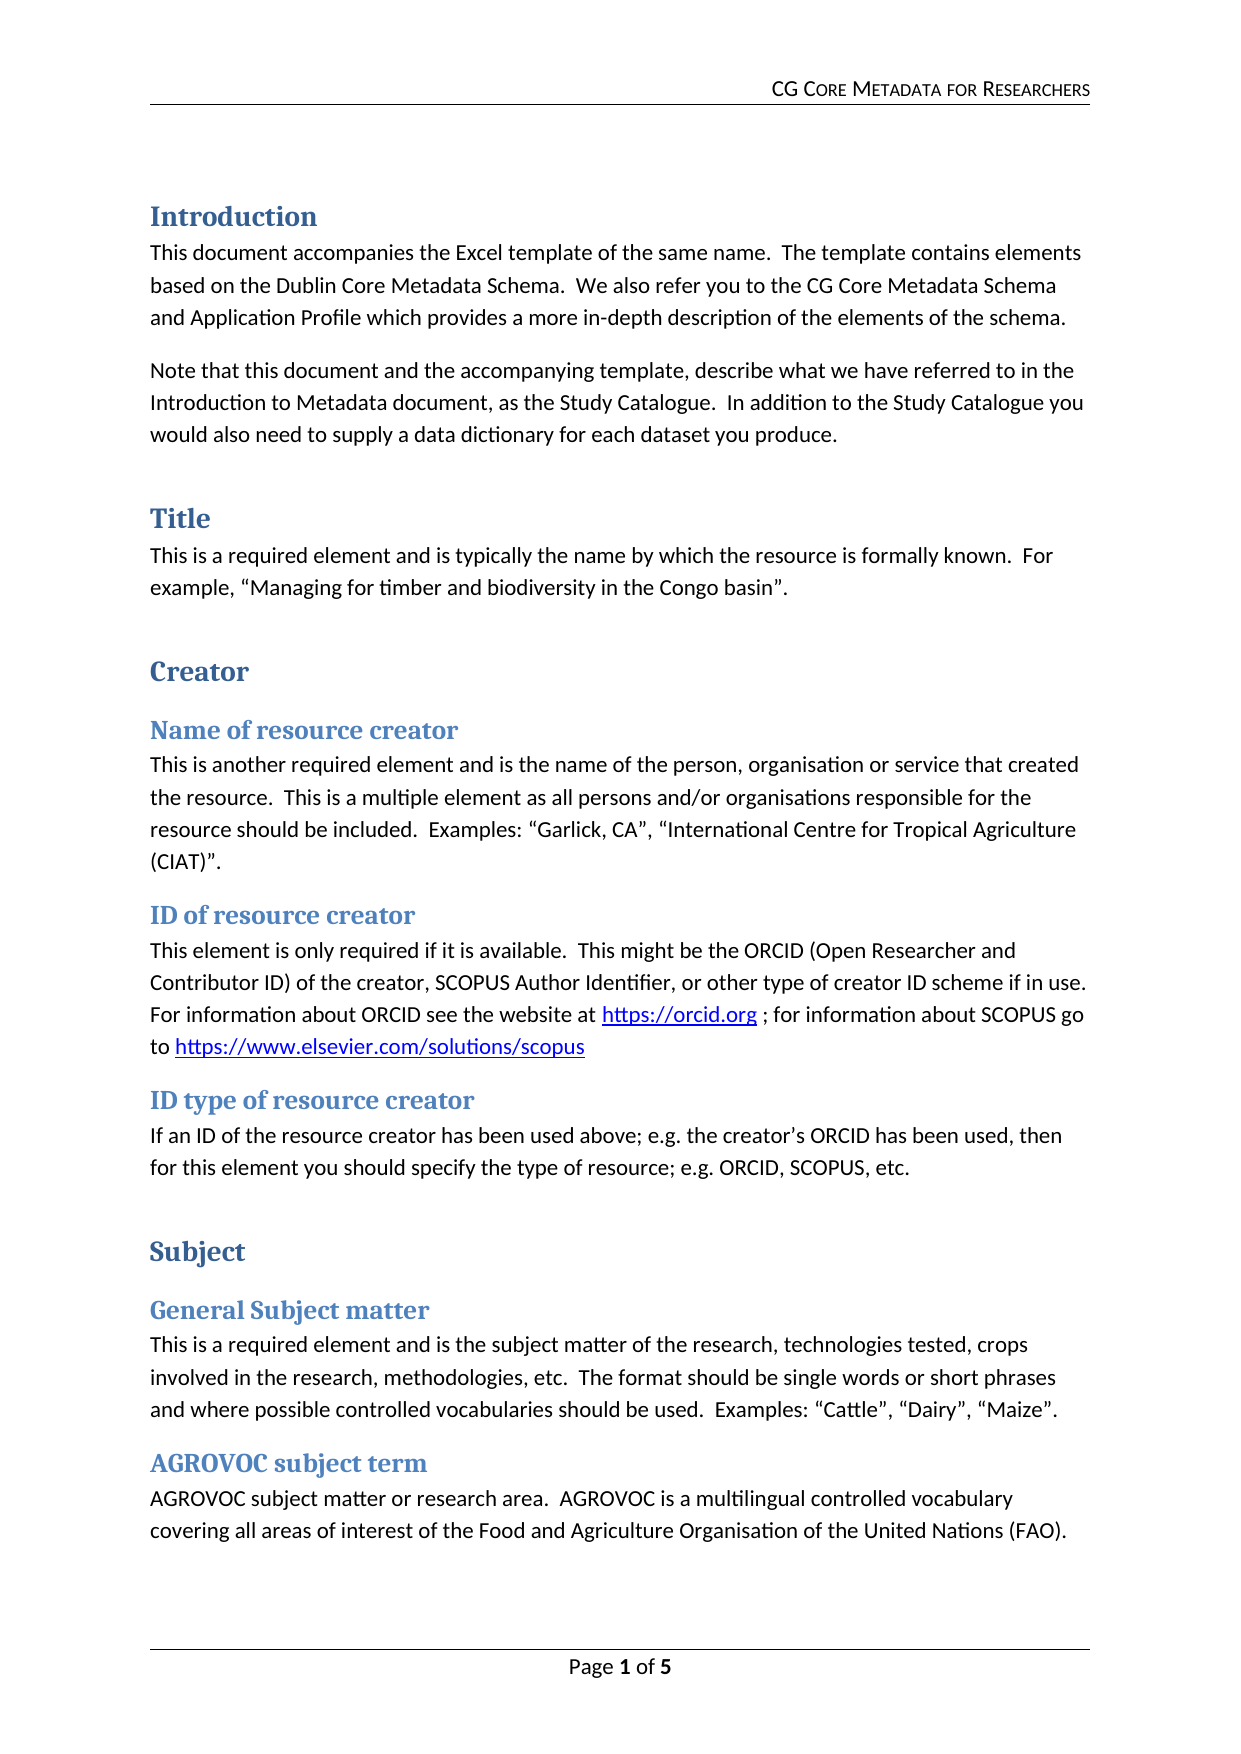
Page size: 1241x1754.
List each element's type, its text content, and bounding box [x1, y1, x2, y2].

subtitle Name of resource creator [150, 715, 1090, 746]
subtitle Introduction [150, 200, 1090, 233]
subtitle ID of resource creator [150, 900, 1090, 931]
subtitle AGROVOC subject term [150, 1448, 1090, 1479]
subtitle Title [150, 502, 1090, 536]
subtitle General Subject matter [150, 1295, 1090, 1326]
text This is another required element and is the name of the person, organisation or service that created the resource. This is a multiple element as all persons and/or organisations responsible for the resource should be included. Examples: “Garlick, CA”, “International Centre for Tropical Agriculture (CIAT)”. [150, 751, 1090, 875]
subtitle Creator [150, 655, 1090, 689]
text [150, 1484, 1090, 1544]
subtitle Subject [150, 1236, 1090, 1269]
text Note that this document and the accompanying template, describe what we have referred to in the Introduction to Metadata document, as the Study Catalogue. In addition to the Study Catalogue you would also need to supply a data dictionary for each dataset you produce. [150, 356, 1090, 448]
subtitle ID type of resource creator [150, 1085, 1090, 1117]
text This is a required element and is typically the name by which the resource is formally known. For example, “Managing for timber and biodiversity in the Congo basin”. [150, 541, 1090, 601]
text This is a required element and is the subject matter of the research, technologies tested, crops involved in the research, methodologies, etc. The format should be single words or short phrases and where possible controlled vocabularies should be used. Examples: “Cattle”, “Dairy”, “Maize”. [150, 1331, 1090, 1423]
text If an ID of the resource creator has been used above; e.g. the creator’s ORCID has been used, then for this element you should specify the type of resource; e.g. ORCID, SCOPUS, etc. [150, 1121, 1090, 1181]
text This element is only required if it is available. This might be the ORCID (Open Researcher and Contributor ID) of the creator, SCOPUS Author Identifier, or other type of creator ID scheme if in use. For information about ORCID see the website at https://orcid.org ; for information about SCOPUS go to https://www.elsevier.com/solutions/scopus [150, 936, 1090, 1060]
text This document accompanies the Excel template of the same name. The template contains elements based on the Dublin Core Metadata Schema. We also refer you to the CG Core Metadata Schema and Application Profile which provides a more in-depth description of the elements of the schema. [150, 238, 1090, 331]
